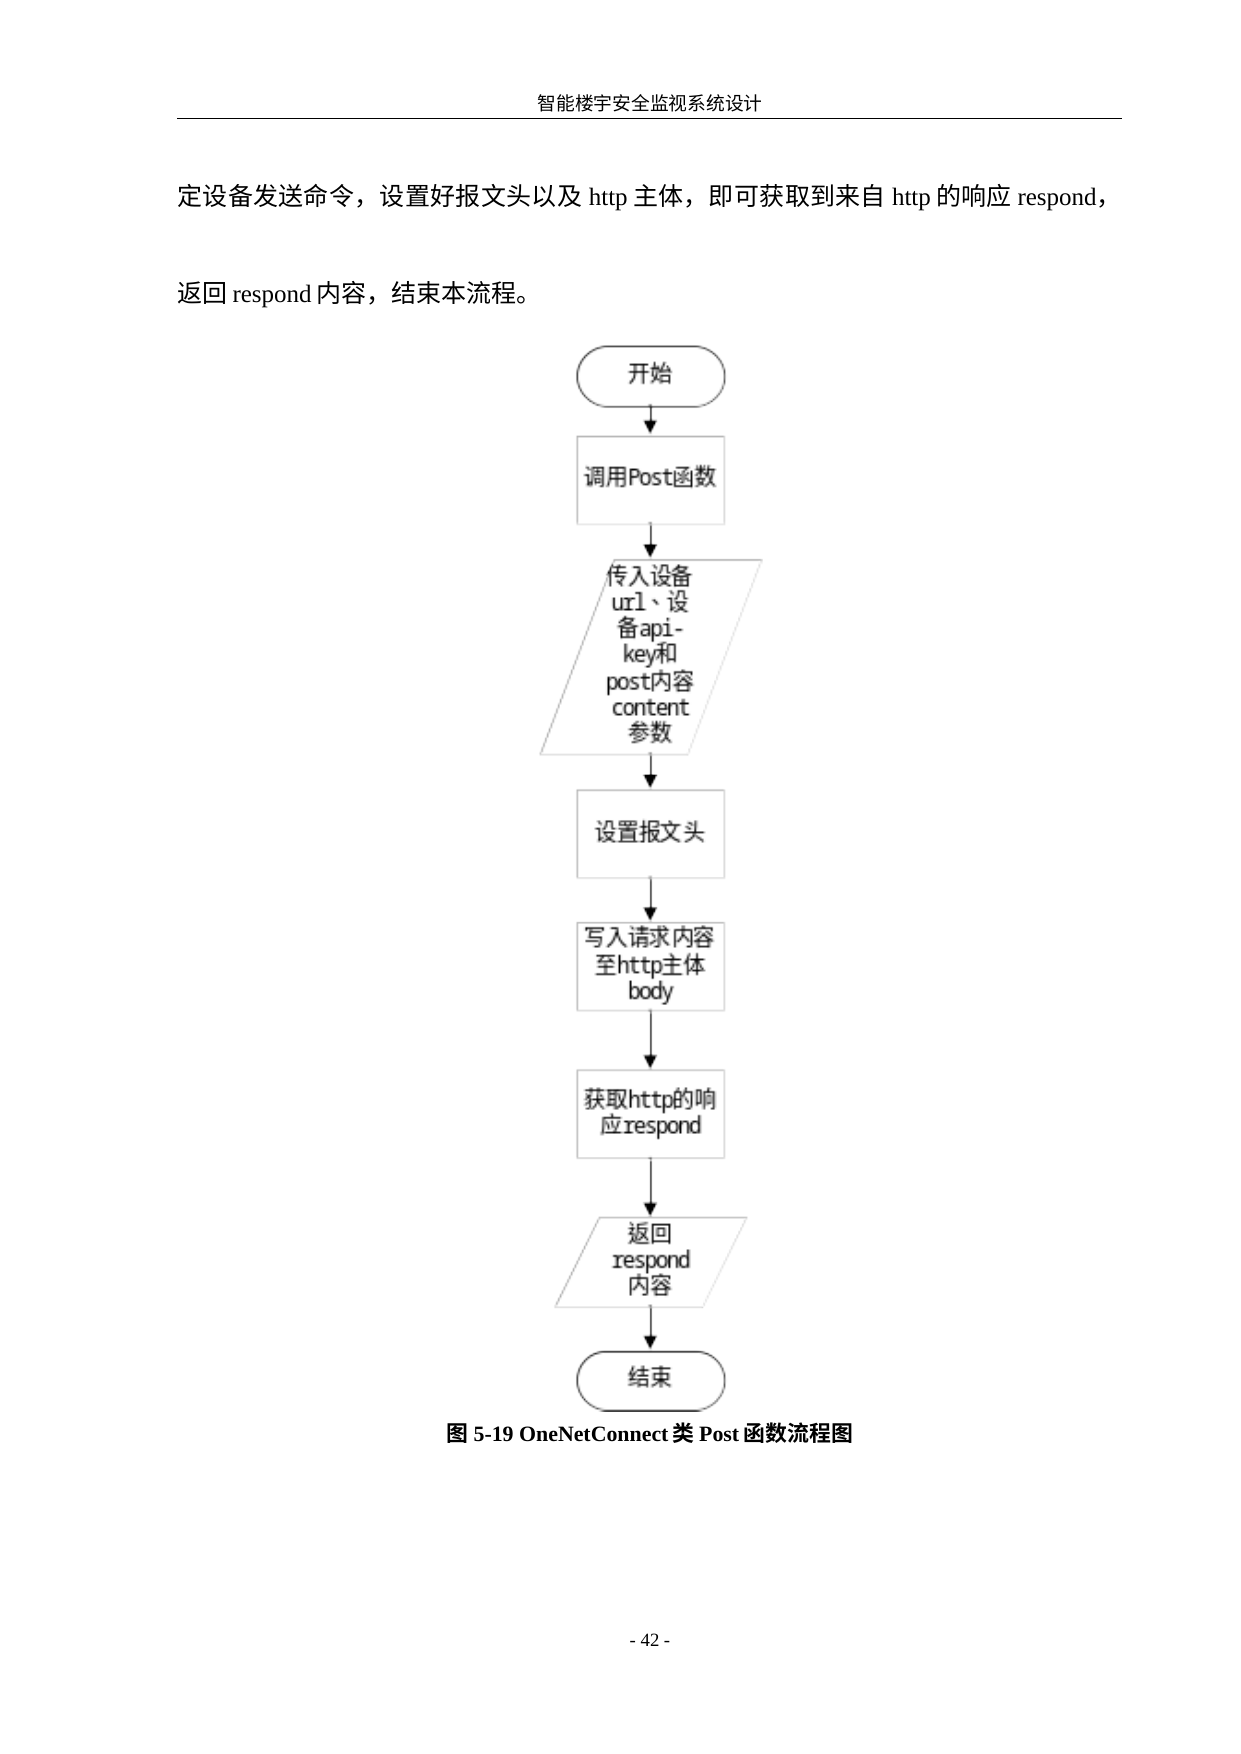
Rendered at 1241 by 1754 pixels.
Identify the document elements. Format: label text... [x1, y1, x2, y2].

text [177, 162, 1122, 324]
